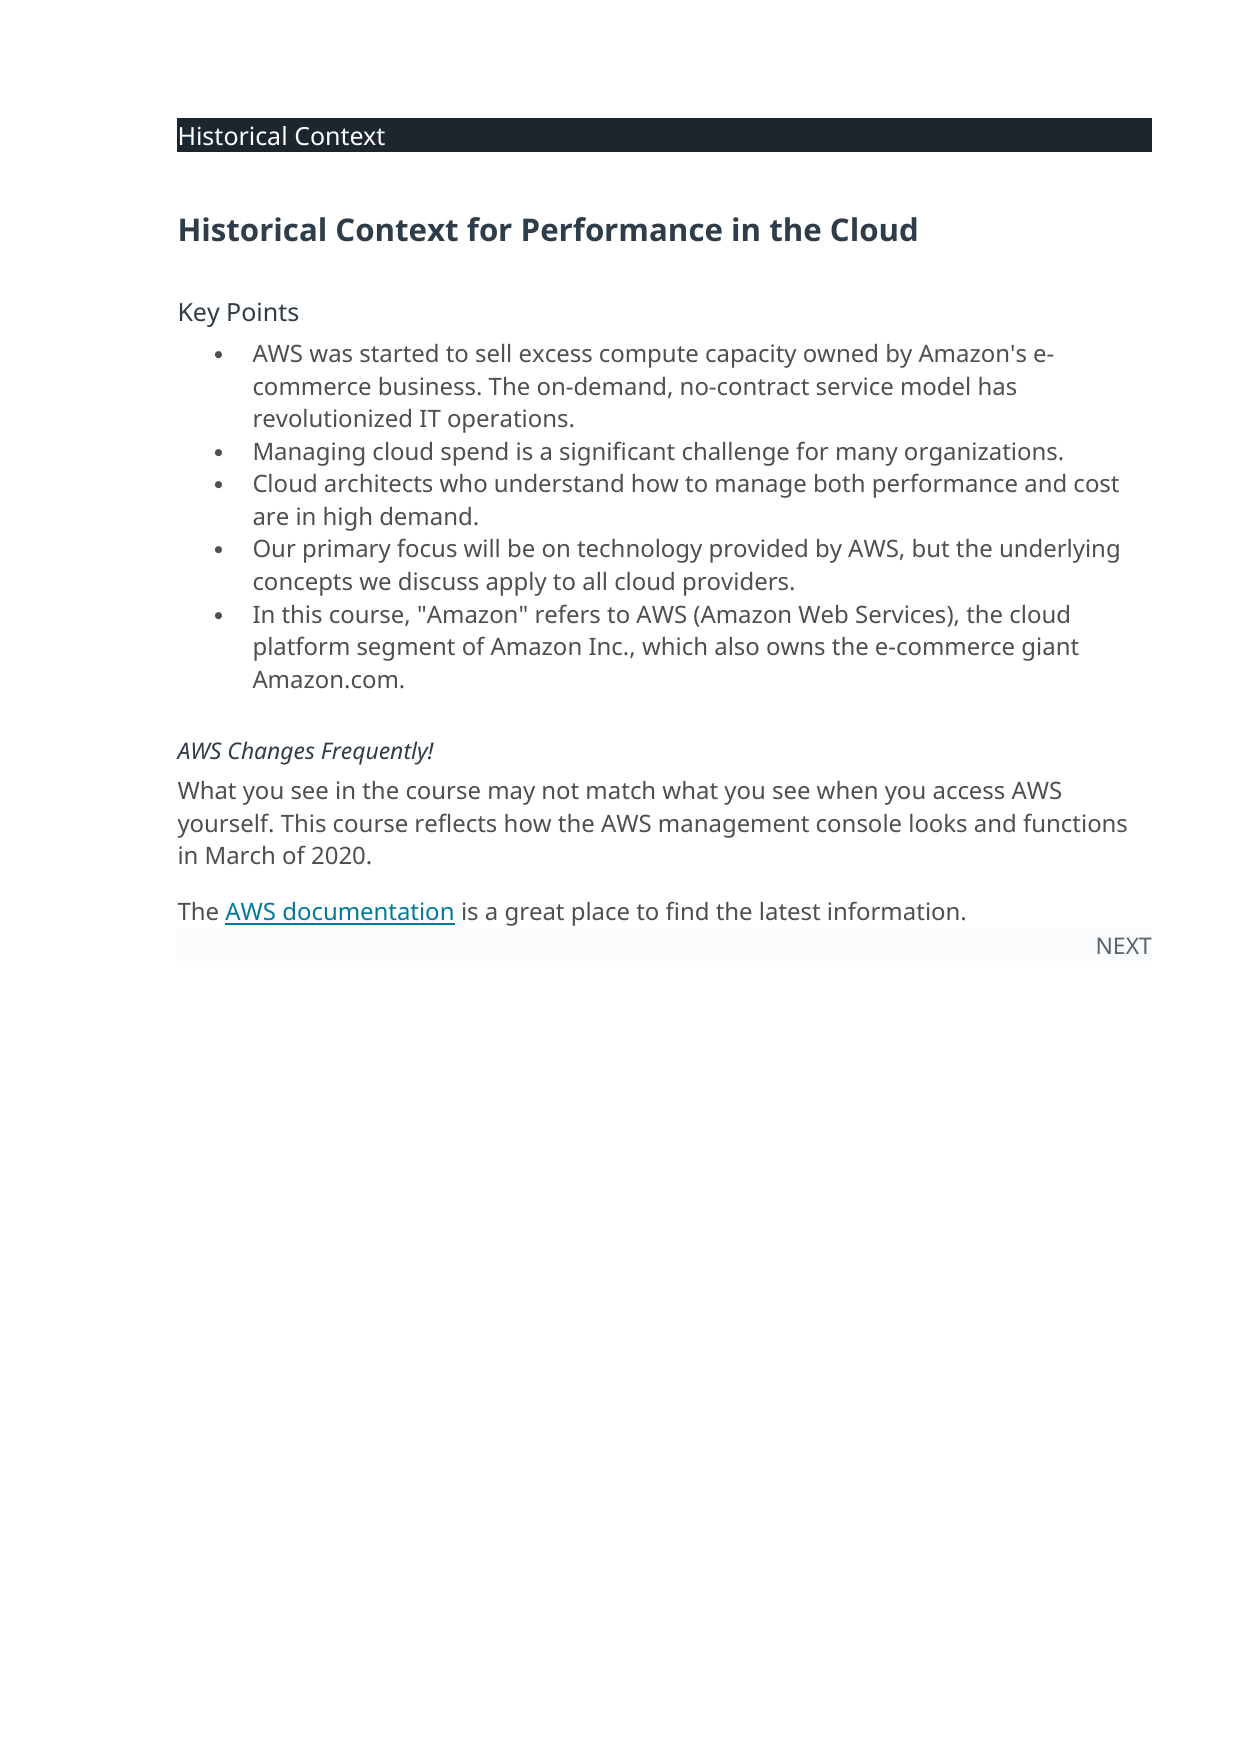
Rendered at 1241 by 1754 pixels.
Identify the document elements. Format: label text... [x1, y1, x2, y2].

list Managing cloud spend is a significant challenge for many organizations. [215, 434, 1152, 467]
subtitle AWS Changes Frequently! [177, 733, 1152, 766]
text NEXT [177, 928, 1152, 961]
subtitle Key Points [177, 295, 1152, 329]
list Our primary focus will be on technology provided by AWS, but the underlying concepts we discuss apply to all cloud providers. [215, 532, 1152, 597]
text Historical Context [177, 118, 1152, 152]
list AWS was started to sell excess compute capacity owned by Amazon's e-commerce business. The on-demand, no-contract service model has revolutionized IT operations. [215, 337, 1152, 434]
list In this course, "Amazon" refers to AWS (Amazon Web Services), the cloud platform segment of Amazon Inc., which also owns the e-commerce giant Amazon.com. [215, 597, 1152, 695]
text The AWS documentation is a great place to find the latest information. [177, 895, 1152, 928]
text Historical Context for Performance in the Cloud [177, 208, 1152, 251]
list Cloud architects who understand how to manage both performance and cost are in high demand. [215, 467, 1152, 532]
text What you see in the course may not match what you see when you access AWS yourself. This course reflects how the AWS management console looks and functions in March of 2020. [177, 774, 1152, 872]
